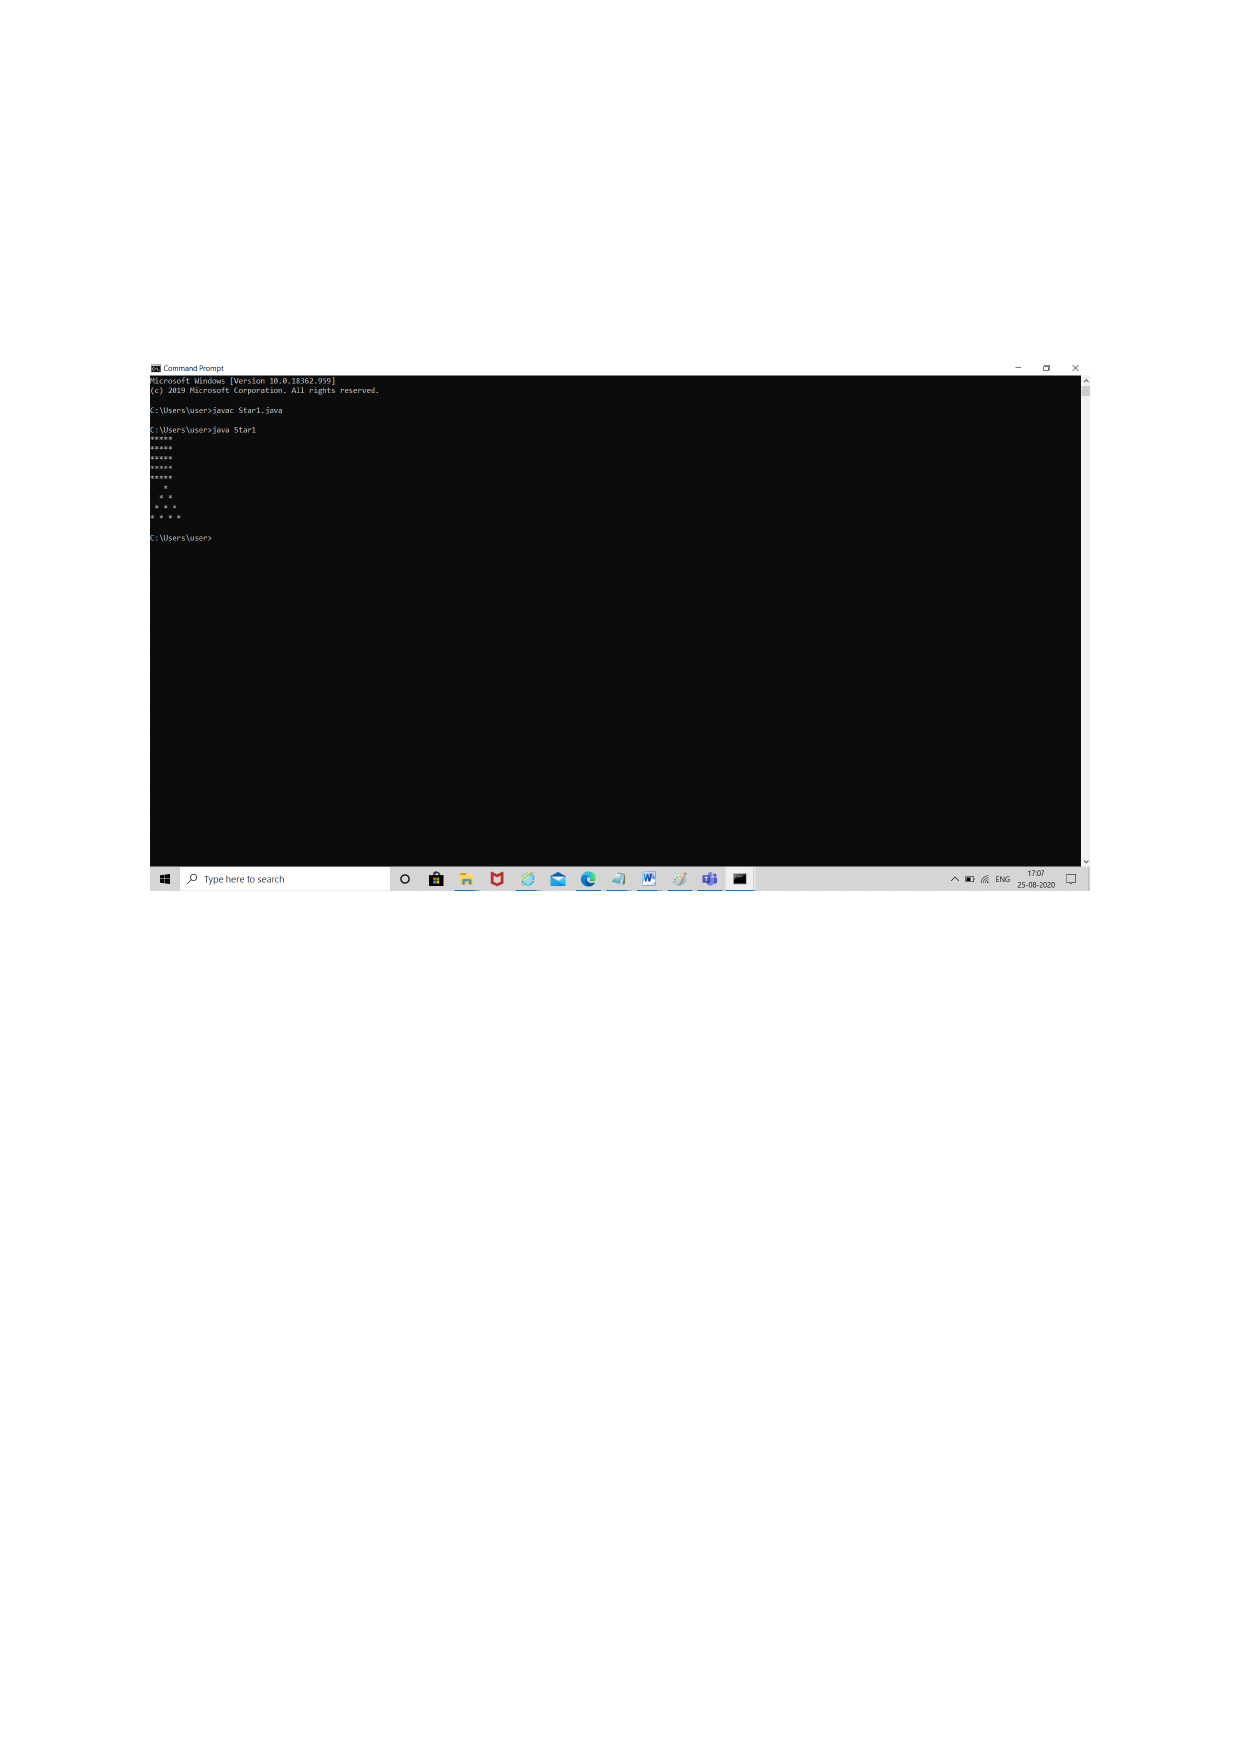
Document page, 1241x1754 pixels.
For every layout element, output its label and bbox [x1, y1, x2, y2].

picture [150, 362, 1091, 891]
